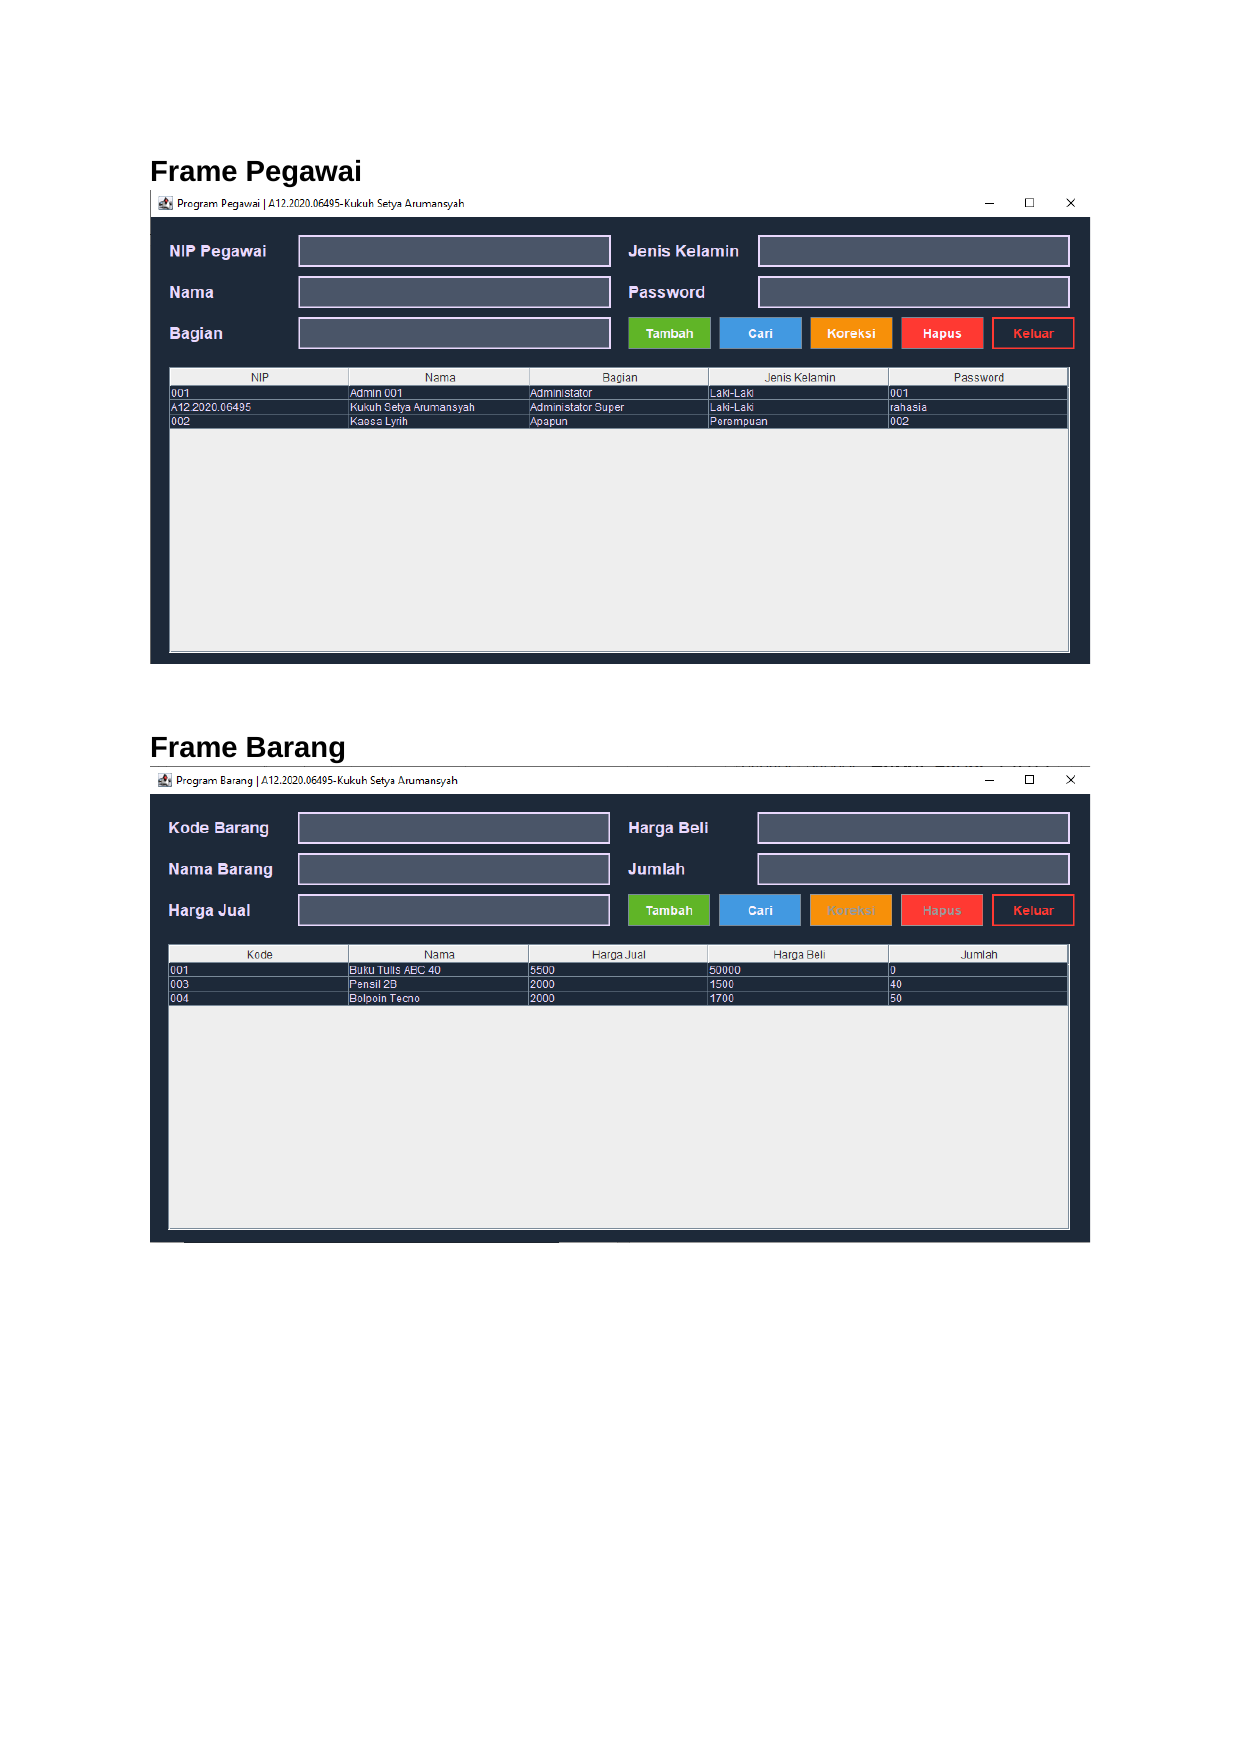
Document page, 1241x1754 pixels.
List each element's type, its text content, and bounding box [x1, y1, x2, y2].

picture [150, 766, 1091, 1243]
subtitle Frame Barang [150, 730, 1090, 764]
subtitle Frame Pegawai [150, 154, 1090, 188]
picture [150, 190, 1091, 664]
